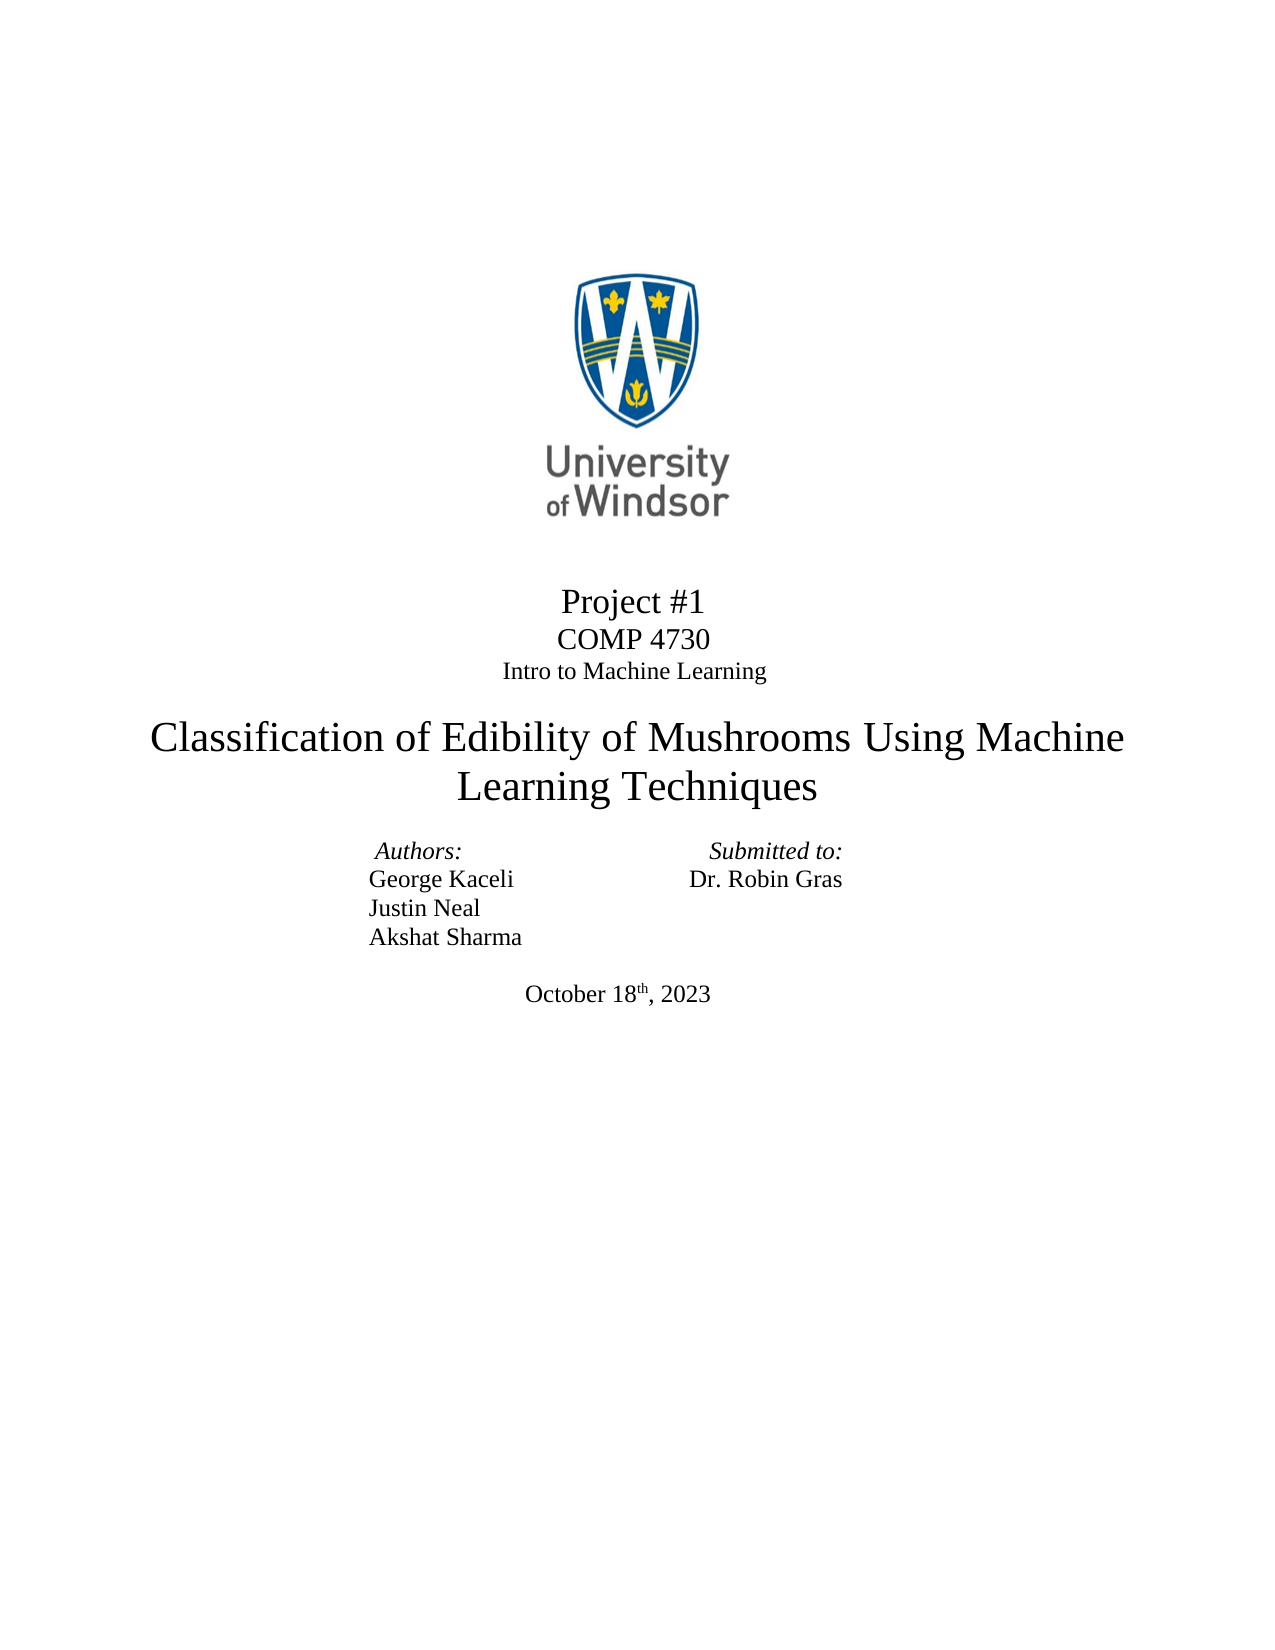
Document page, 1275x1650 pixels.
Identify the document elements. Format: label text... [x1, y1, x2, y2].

text Classification of Edibility of Mushrooms Using Machine Learning Techniques [150, 711, 1125, 809]
text George Kaceli Dr. Robin Gras [225, 864, 1125, 893]
text Akshat Sharma [225, 922, 1125, 951]
text October 18th, 2023 [450, 979, 1125, 1008]
text Authors: Submitted to: [300, 836, 1125, 864]
picture [401, 226, 874, 581]
text Justin Neal [225, 893, 1125, 922]
text Intro to Machine Learning [150, 656, 1125, 685]
text COMP 4730 [150, 621, 1125, 656]
